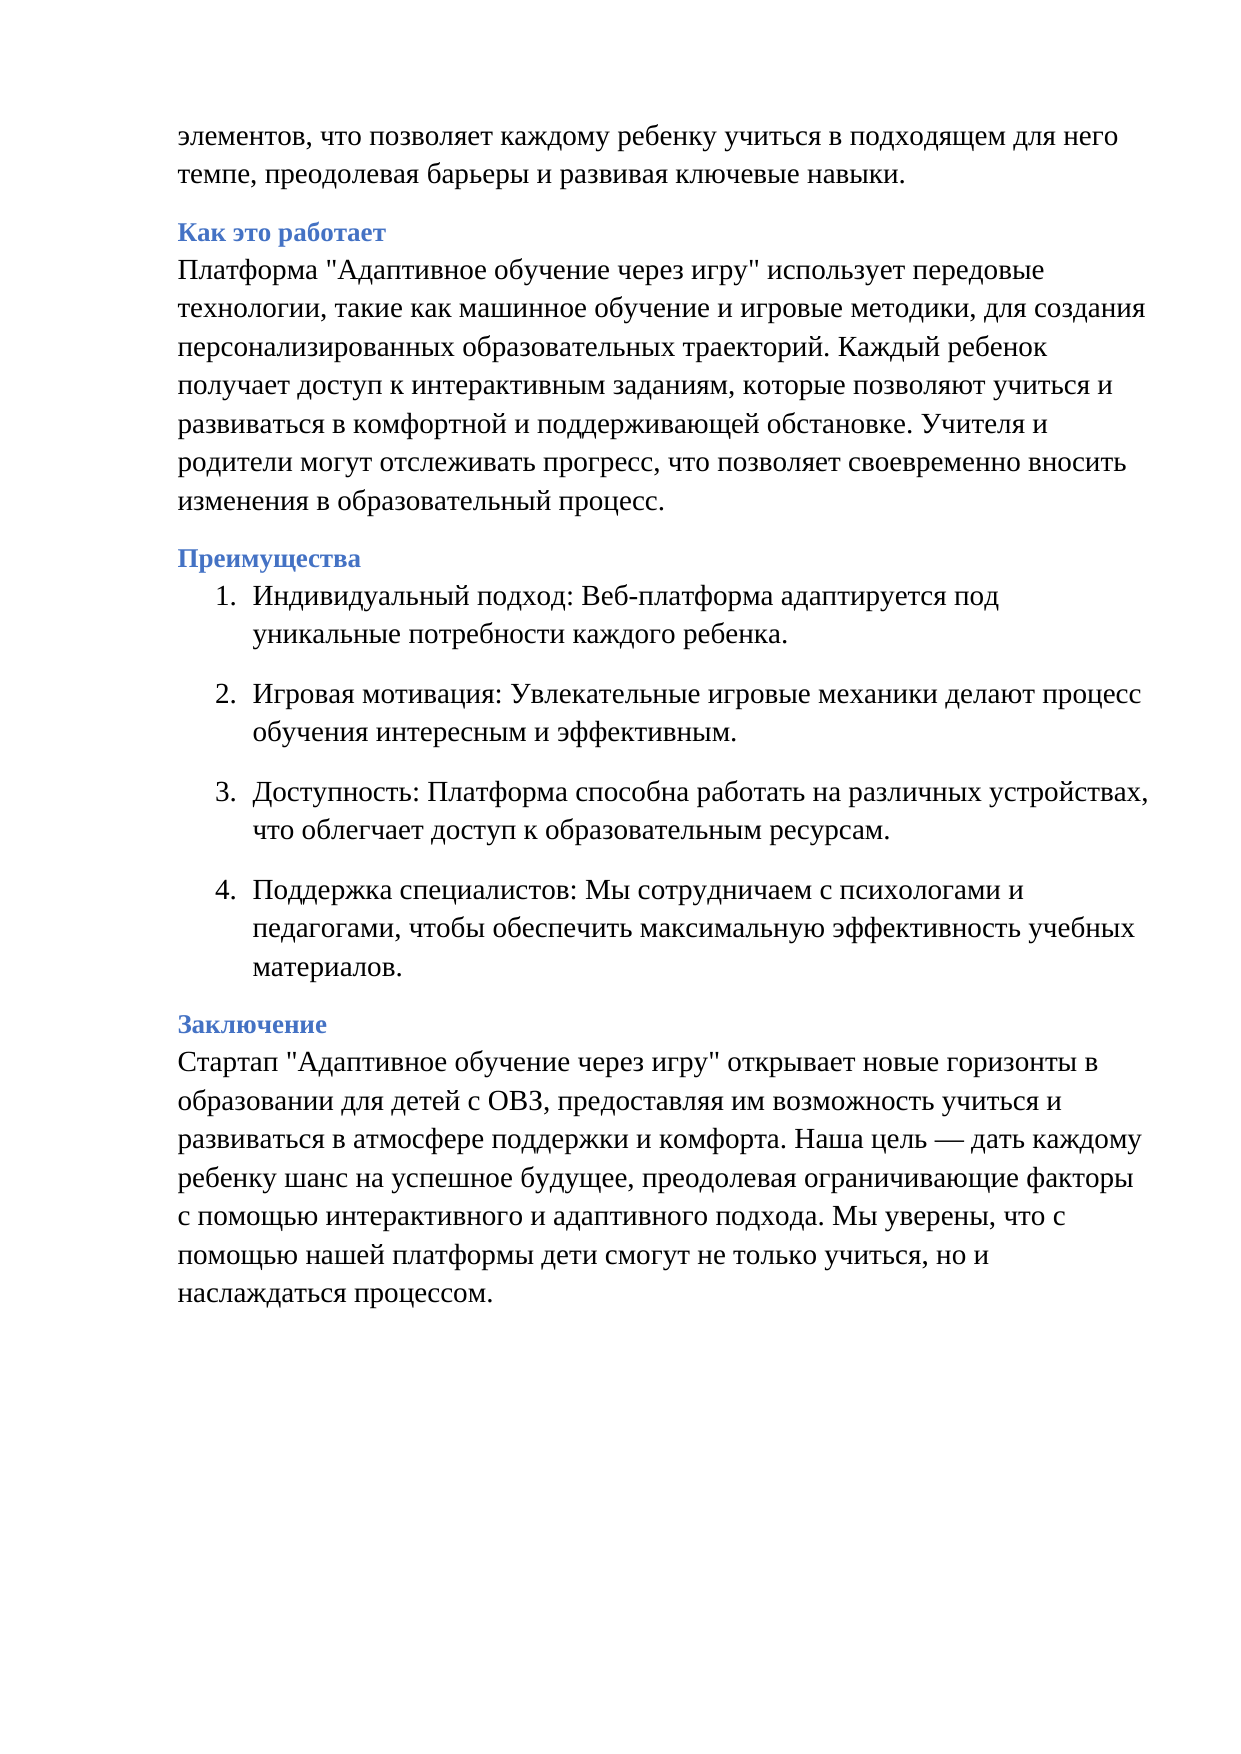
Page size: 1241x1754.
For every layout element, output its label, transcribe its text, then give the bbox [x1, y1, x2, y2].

list Игровая мотивация: Увлекательные игровые механики делают процесс обучения интересным и эффективным. [215, 676, 1152, 748]
subtitle Преимущества [177, 542, 1152, 573]
subtitle Как это работает [177, 216, 1152, 247]
list Доступность: Платформа способна работать на различных устройствах, что облегчает доступ к образовательным ресурсам. [215, 774, 1152, 846]
subtitle Заключение [177, 1008, 1152, 1039]
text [177, 118, 1152, 190]
list Поддержка специалистов: Мы сотрудничаем с психологами и педагогами, чтобы обеспечить максимальную эффективность учебных материалов. [215, 872, 1152, 982]
list Индивидуальный подход: Веб-платформа адаптируется под уникальные потребности каждого ребенка. [215, 578, 1152, 650]
text Платформа "Адаптивное обучение через игру" использует передовые технологии, такие как машинное обучение и игровые методики, для создания персонализированных образовательных траекторий. Каждый ребенок получает доступ к интерактивным заданиям, которые позволяют учиться и развиваться в комфортной и поддерживающей обстановке. Учителя и родители могут отслеживать прогресс, что позволяет своевременно вносить изменения в образовательный процесс. [177, 252, 1152, 517]
text Стартап "Адаптивное обучение через игру" открывает новые горизонты в образовании для детей с ОВЗ, предоставляя им возможность учиться и развиваться в атмосфере поддержки и комфорта. Наша цель — дать каждому ребенку шанс на успешное будущее, преодолевая ограничивающие факторы с помощью интерактивного и адаптивного подхода. Мы уверены, что с помощью нашей платформы дети смогут не только учиться, но и наслаждаться процессом. [177, 1044, 1152, 1309]
